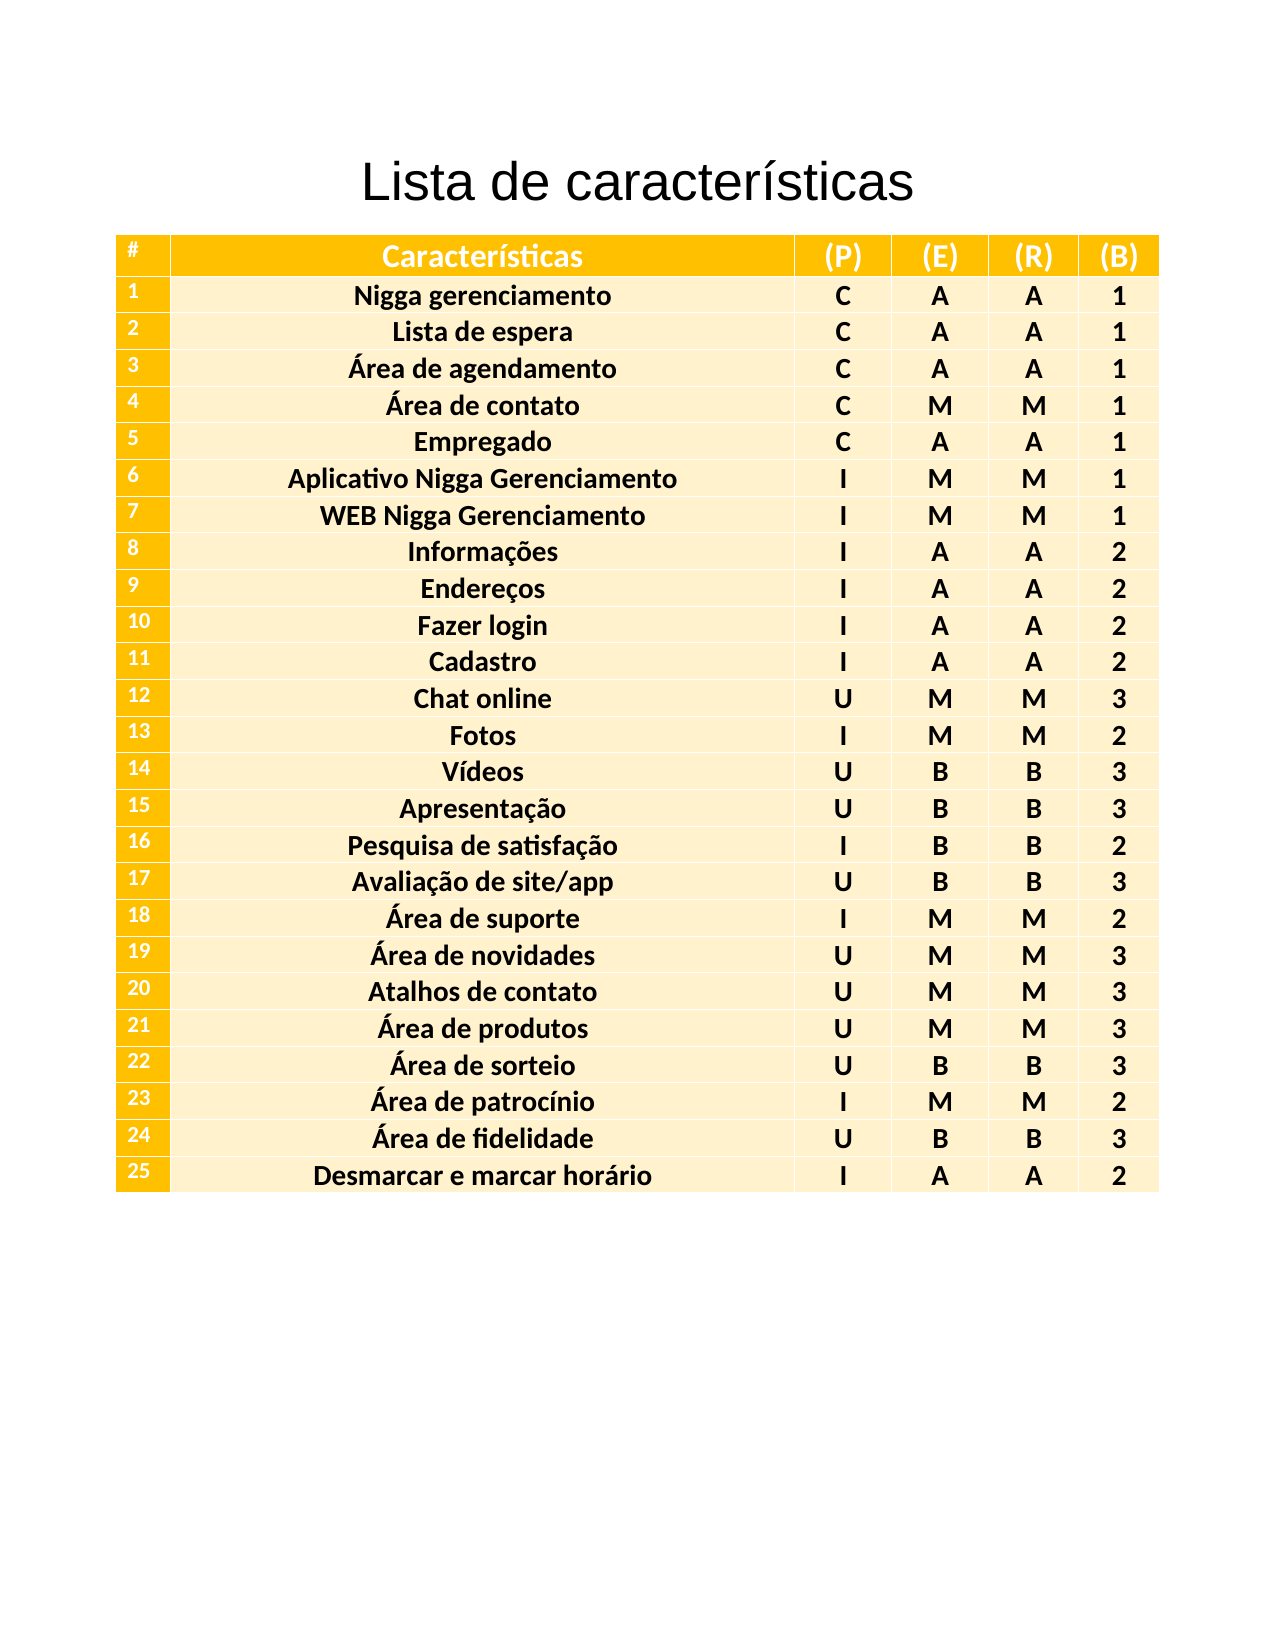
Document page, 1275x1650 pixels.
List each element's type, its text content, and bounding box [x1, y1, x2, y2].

table_cell 1 [1079, 460, 1159, 496]
table_cell I [795, 827, 891, 862]
table_cell I [795, 1083, 891, 1119]
table_cell M [989, 1010, 1078, 1046]
table_cell 3 [116, 350, 170, 386]
table_cell B [892, 753, 988, 789]
table_cell 23 [116, 1083, 170, 1119]
table_cell B [892, 1047, 988, 1082]
table_cell 1 [1079, 387, 1159, 422]
table_cell 5 [116, 423, 170, 459]
table_cell 4 [116, 387, 170, 422]
table_cell M [989, 387, 1078, 422]
table_cell 22 [116, 1047, 170, 1082]
table_cell A [892, 313, 988, 349]
table_cell 2 [1079, 717, 1159, 752]
table_cell A [989, 423, 1078, 459]
table_header Características [171, 235, 794, 276]
table_cell Fazer login [171, 607, 794, 642]
table_cell Apresentação [171, 790, 794, 826]
table_cell 24 [116, 1120, 170, 1156]
table_cell 2 [1079, 1083, 1159, 1119]
table_cell 20 [116, 973, 170, 1009]
table_cell Cadastro [171, 643, 794, 679]
table_cell Vídeos [171, 753, 794, 789]
table_cell 21 [116, 1010, 170, 1046]
table_cell M [989, 717, 1078, 752]
table_cell 2 [1079, 900, 1159, 936]
table_cell 2 [1079, 607, 1159, 642]
text Lista de características [150, 150, 1125, 212]
table_cell 3 [1079, 1010, 1159, 1046]
table_cell U [795, 863, 891, 899]
table_cell U [795, 973, 891, 1009]
table_cell Área de contato [171, 387, 794, 422]
table_cell 7 [116, 497, 170, 532]
table_cell A [989, 643, 1078, 679]
table_cell U [795, 680, 891, 716]
table_cell M [892, 387, 988, 422]
table_cell Área de sorteio [171, 1047, 794, 1082]
table_cell A [892, 423, 988, 459]
table_cell C [795, 350, 891, 386]
table_cell 2 [1079, 643, 1159, 679]
table_cell U [795, 1047, 891, 1082]
table_cell 17 [116, 863, 170, 899]
table_cell I [795, 460, 891, 496]
table_cell C [795, 277, 891, 312]
table_cell Área de fidelidade [171, 1120, 794, 1156]
table_cell M [989, 1083, 1078, 1119]
table_cell U [795, 1010, 891, 1046]
table_cell 1 [1079, 350, 1159, 386]
table_cell 11 [116, 643, 170, 679]
table_cell 10 [116, 607, 170, 642]
table_header # [116, 235, 170, 276]
table_cell C [795, 313, 891, 349]
table_cell 3 [1079, 937, 1159, 972]
table_cell Área de patrocínio [171, 1083, 794, 1119]
table_cell B [892, 863, 988, 899]
table_header (R) [989, 235, 1078, 276]
table_cell 2 [1079, 570, 1159, 606]
table_cell Aplicativo Nigga Gerenciamento [171, 460, 794, 496]
table_cell Informações [171, 533, 794, 569]
table_cell A [989, 1157, 1078, 1192]
table_header (B) [1079, 235, 1159, 276]
table_cell 3 [1079, 753, 1159, 789]
table_cell B [989, 790, 1078, 826]
table_cell A [989, 350, 1078, 386]
table_cell A [892, 277, 988, 312]
table_cell Endereços [171, 570, 794, 606]
table_cell A [989, 570, 1078, 606]
table_cell 25 [116, 1157, 170, 1192]
table_cell 3 [1079, 973, 1159, 1009]
table_cell A [892, 533, 988, 569]
table_cell M [989, 937, 1078, 972]
table_cell A [989, 533, 1078, 569]
table_cell 14 [116, 753, 170, 789]
table_cell M [892, 460, 988, 496]
table_cell U [795, 790, 891, 826]
table_cell M [892, 1010, 988, 1046]
table_cell I [795, 900, 891, 936]
table_cell WEB Nigga Gerenciamento [171, 497, 794, 532]
table_cell 3 [1079, 863, 1159, 899]
table_cell B [989, 827, 1078, 862]
table_cell I [795, 607, 891, 642]
table_cell A [989, 277, 1078, 312]
table_cell M [892, 937, 988, 972]
table_cell I [795, 717, 891, 752]
table_cell I [795, 1157, 891, 1192]
table_cell Fotos [171, 717, 794, 752]
table_cell U [795, 753, 891, 789]
table_cell A [892, 570, 988, 606]
table_cell 15 [116, 790, 170, 826]
table_cell Lista de espera [171, 313, 794, 349]
table_cell 16 [116, 827, 170, 862]
table_cell 3 [1079, 1047, 1159, 1082]
table_cell M [989, 680, 1078, 716]
table_cell 1 [116, 277, 170, 312]
table_cell I [795, 497, 891, 532]
table_cell Área de novidades [171, 937, 794, 972]
table_cell Atalhos de contato [171, 973, 794, 1009]
table_cell B [989, 753, 1078, 789]
table_cell 3 [1079, 1120, 1159, 1156]
table_cell B [892, 1120, 988, 1156]
table_cell Pesquisa de satisfação [171, 827, 794, 862]
table_cell Avaliação de site/app [171, 863, 794, 899]
table_cell M [892, 900, 988, 936]
table_cell M [989, 460, 1078, 496]
table_cell M [989, 900, 1078, 936]
table_cell I [795, 570, 891, 606]
table_cell 19 [116, 937, 170, 972]
table_cell M [892, 717, 988, 752]
table_cell B [989, 863, 1078, 899]
table_cell U [795, 1120, 891, 1156]
table_cell 6 [116, 460, 170, 496]
table_cell Área de suporte [171, 900, 794, 936]
table_cell A [892, 607, 988, 642]
table_cell 3 [1079, 790, 1159, 826]
table_header (E) [892, 235, 988, 276]
table_cell 1 [1079, 277, 1159, 312]
table_cell Empregado [171, 423, 794, 459]
table_cell 2 [116, 313, 170, 349]
table_cell Área de produtos [171, 1010, 794, 1046]
table_cell M [892, 497, 988, 532]
table_cell 18 [116, 900, 170, 936]
table_cell A [892, 1157, 988, 1192]
table_cell A [892, 643, 988, 679]
table_cell M [892, 973, 988, 1009]
table_cell 2 [1079, 1157, 1159, 1192]
table_cell A [989, 313, 1078, 349]
table_cell U [795, 937, 891, 972]
table_cell B [892, 790, 988, 826]
table_cell B [989, 1120, 1078, 1156]
table_cell 2 [1079, 533, 1159, 569]
table_cell 1 [1079, 423, 1159, 459]
table_cell B [989, 1047, 1078, 1082]
table_cell M [989, 497, 1078, 532]
table_cell 8 [116, 533, 170, 569]
table_cell I [795, 643, 891, 679]
table_cell 1 [1079, 497, 1159, 532]
table_cell 1 [1079, 313, 1159, 349]
table_cell Chat online [171, 680, 794, 716]
table_cell C [795, 423, 891, 459]
table_cell A [892, 350, 988, 386]
table_cell 3 [1079, 680, 1159, 716]
table_cell 2 [1079, 827, 1159, 862]
table_cell Desmarcar e marcar horário [171, 1157, 794, 1192]
table_cell M [892, 680, 988, 716]
table_cell Área de agendamento [171, 350, 794, 386]
table_header (P) [795, 235, 891, 276]
table_cell M [892, 1083, 988, 1119]
table_cell 13 [116, 717, 170, 752]
table_cell B [892, 827, 988, 862]
table_cell 9 [116, 570, 170, 606]
table_cell M [989, 973, 1078, 1009]
table_cell C [795, 387, 891, 422]
table_cell Nigga gerenciamento [171, 277, 794, 312]
table_cell 12 [116, 680, 170, 716]
table_cell A [989, 607, 1078, 642]
table_cell I [795, 533, 891, 569]
